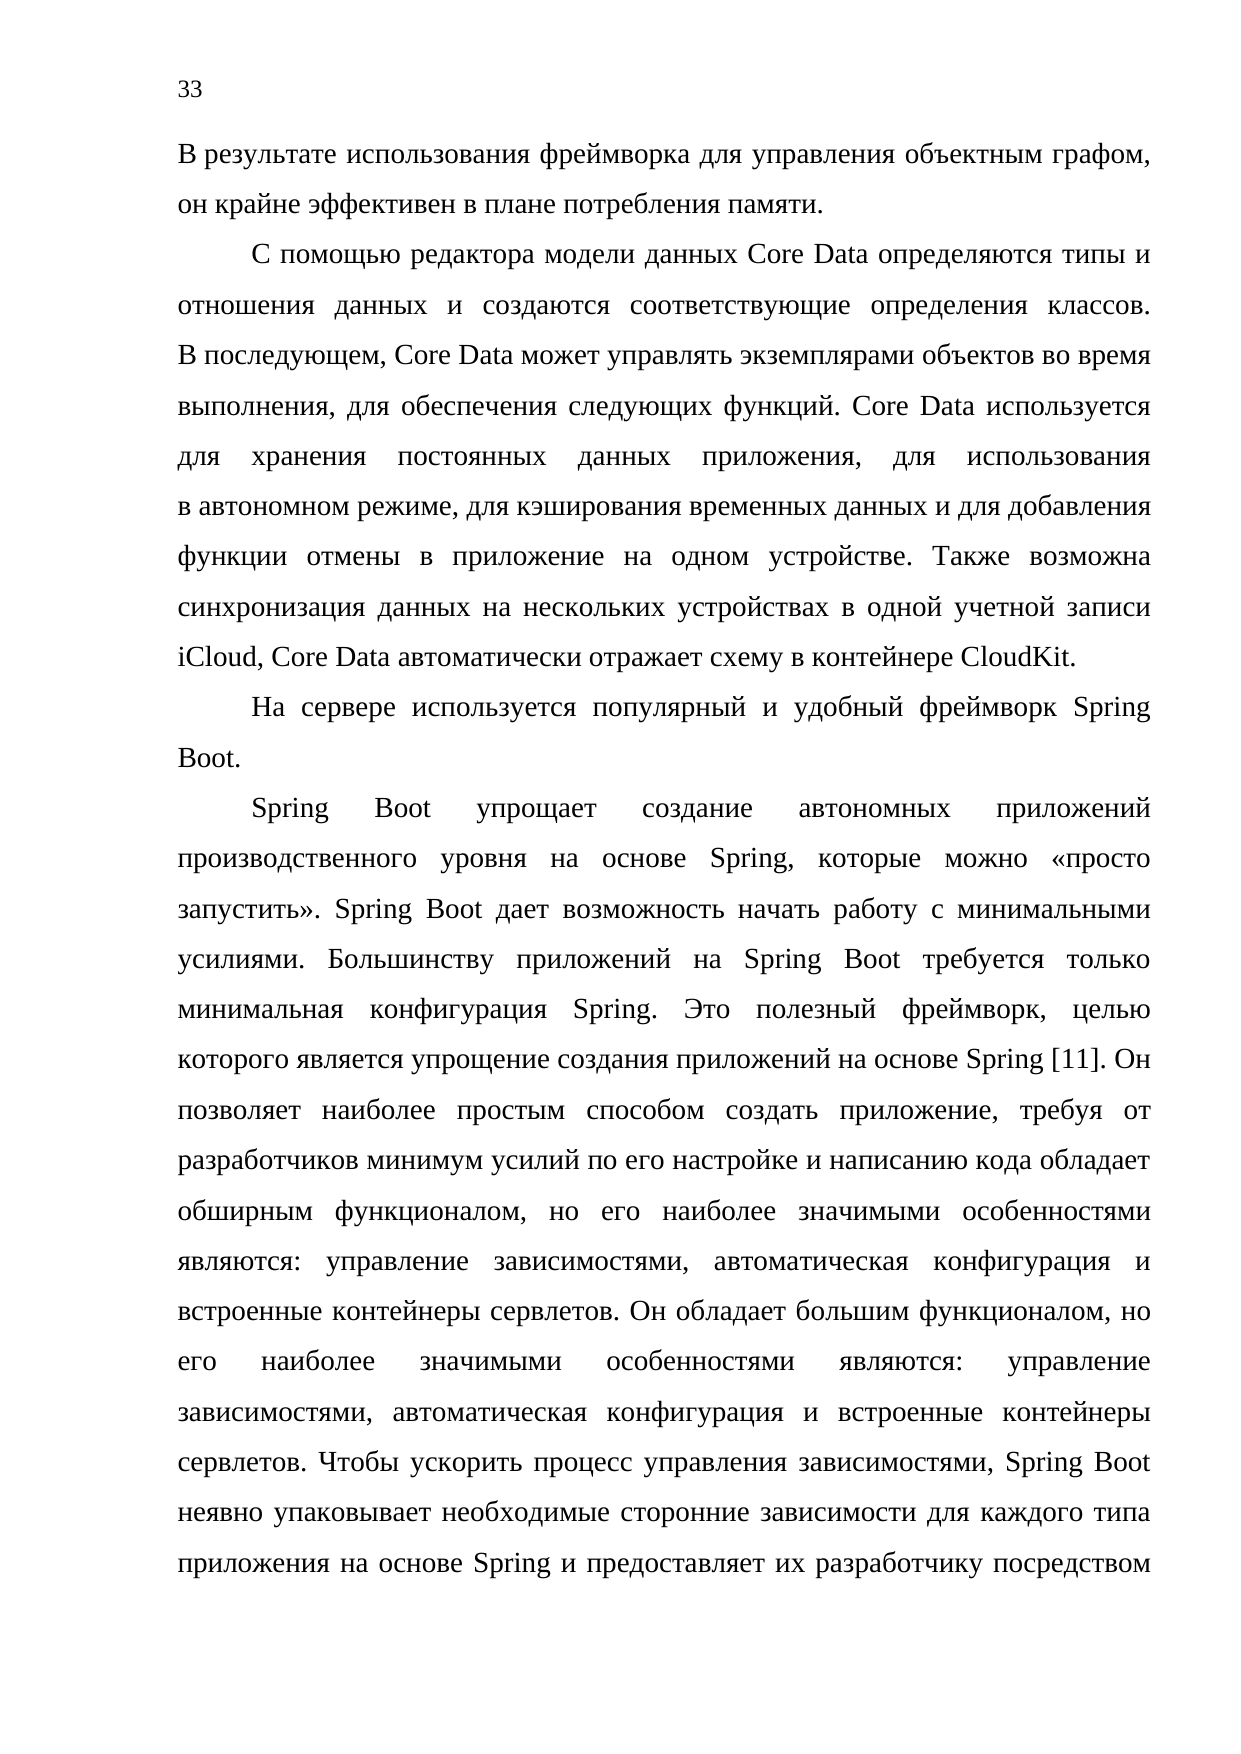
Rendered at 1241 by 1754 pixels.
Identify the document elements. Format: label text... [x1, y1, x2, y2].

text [177, 136, 1152, 220]
text С помощью редактора модели данных Core Data определяются типы и отношения данных и создаются соответствующие определения классов. В последующем, Core Data может управлять экземплярами объектов во время выполнения, для обеспечения следующих функций. Core Data используется для хранения постоянных данных приложения, для использования в автономном режиме, для кэширования временных данных и для добавления функции отмены в приложение на одном устройстве. Также возможна синхронизация данных на нескольких устройствах в одной учетной записи iCloud, Core Data автоматически отражает схему в контейнере CloudKit. [177, 237, 1152, 673]
text На сервере используется популярный и удобный фреймворк Spring Boot. [177, 689, 1152, 773]
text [177, 790, 1152, 1578]
